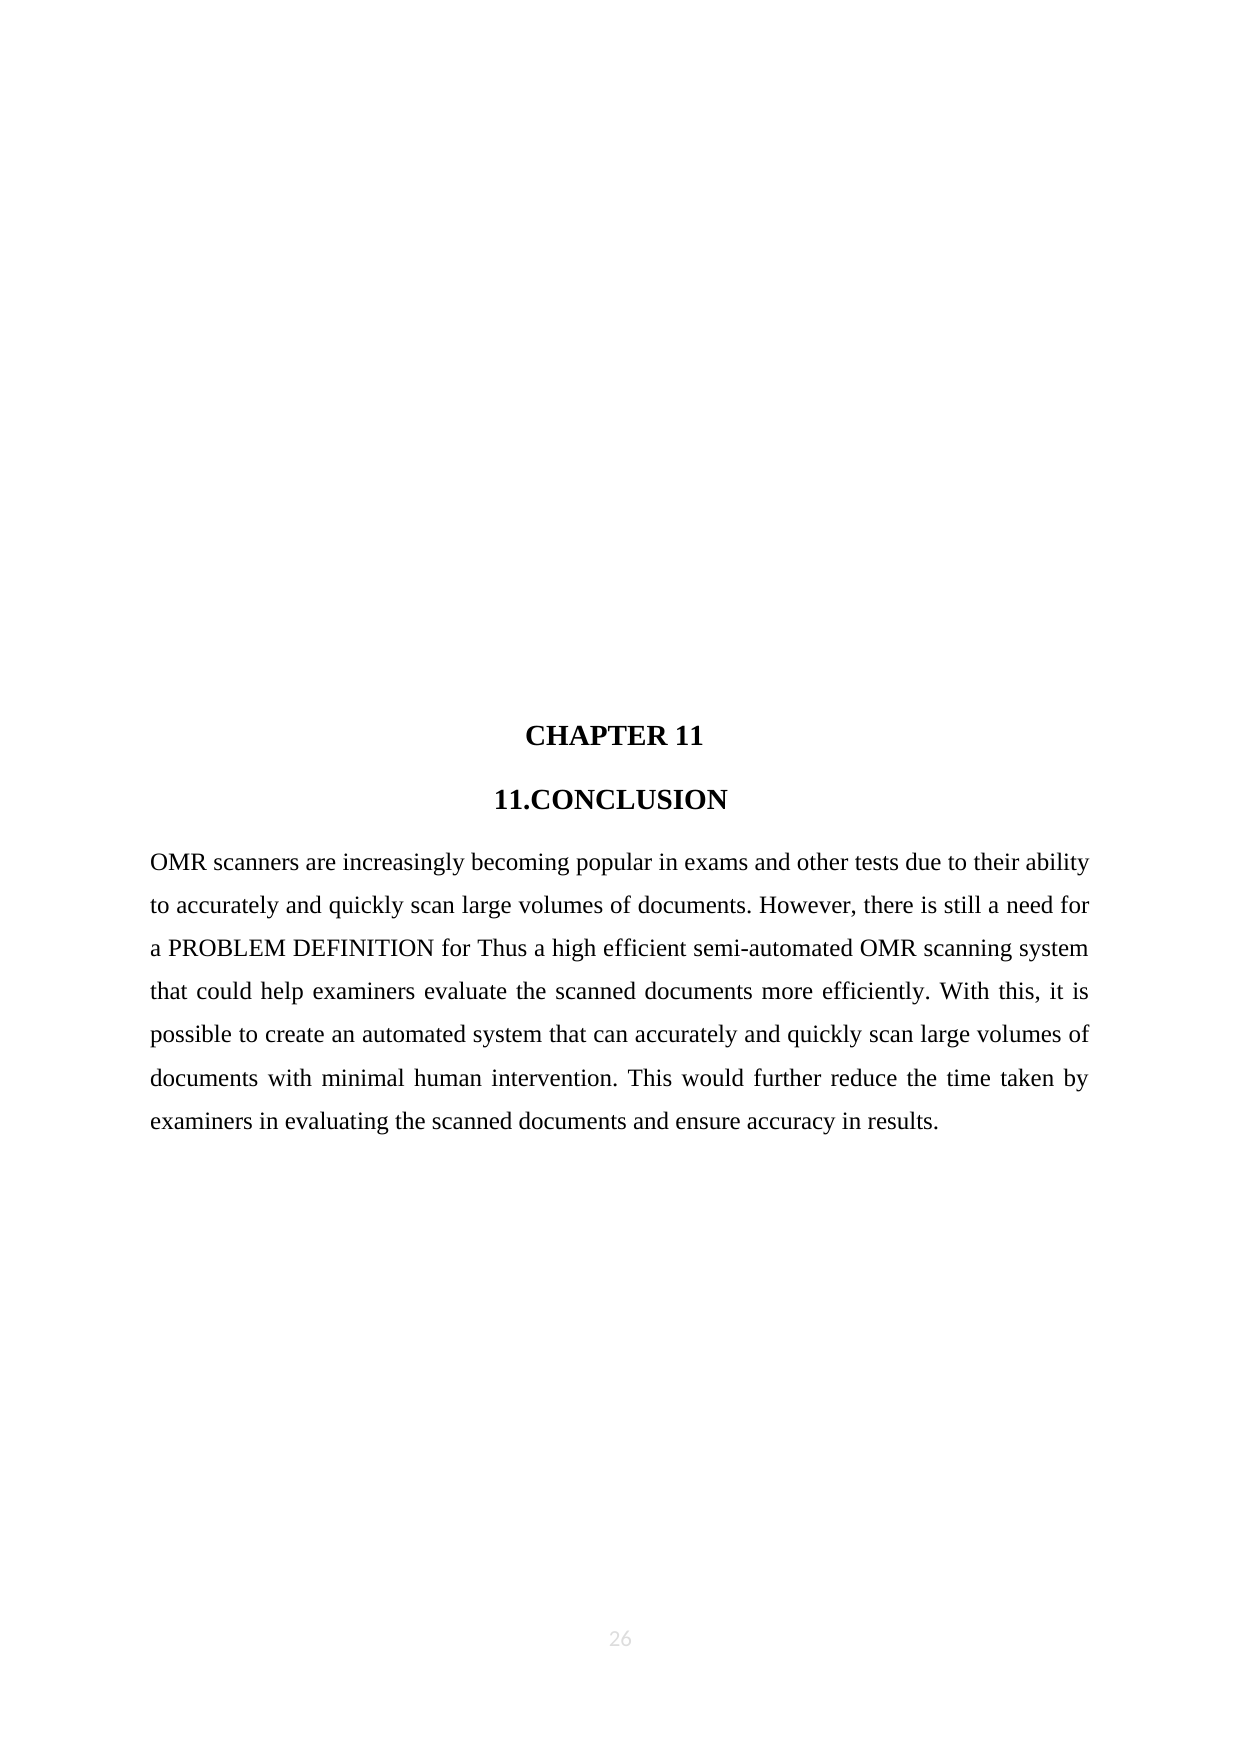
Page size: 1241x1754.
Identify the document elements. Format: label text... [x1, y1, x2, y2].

text CHAPTER 11 [450, 718, 1090, 751]
text 11.CONCLUSION [450, 782, 1090, 816]
text OMR scanners are increasingly becoming popular in exams and other tests due to their ability to accurately and quickly scan large volumes of documents. However, there is still a need for a PROBLEM DEFINITION for Thus a high efficient semi-automated OMR scanning system that could help examiners evaluate the scanned documents more efficiently. With this, it is possible to create an automated system that can accurately and quickly scan large volumes of documents with minimal human intervention. This would further reduce the time taken by examiners in evaluating the scanned documents and ensure accuracy in results. [150, 847, 1090, 1134]
